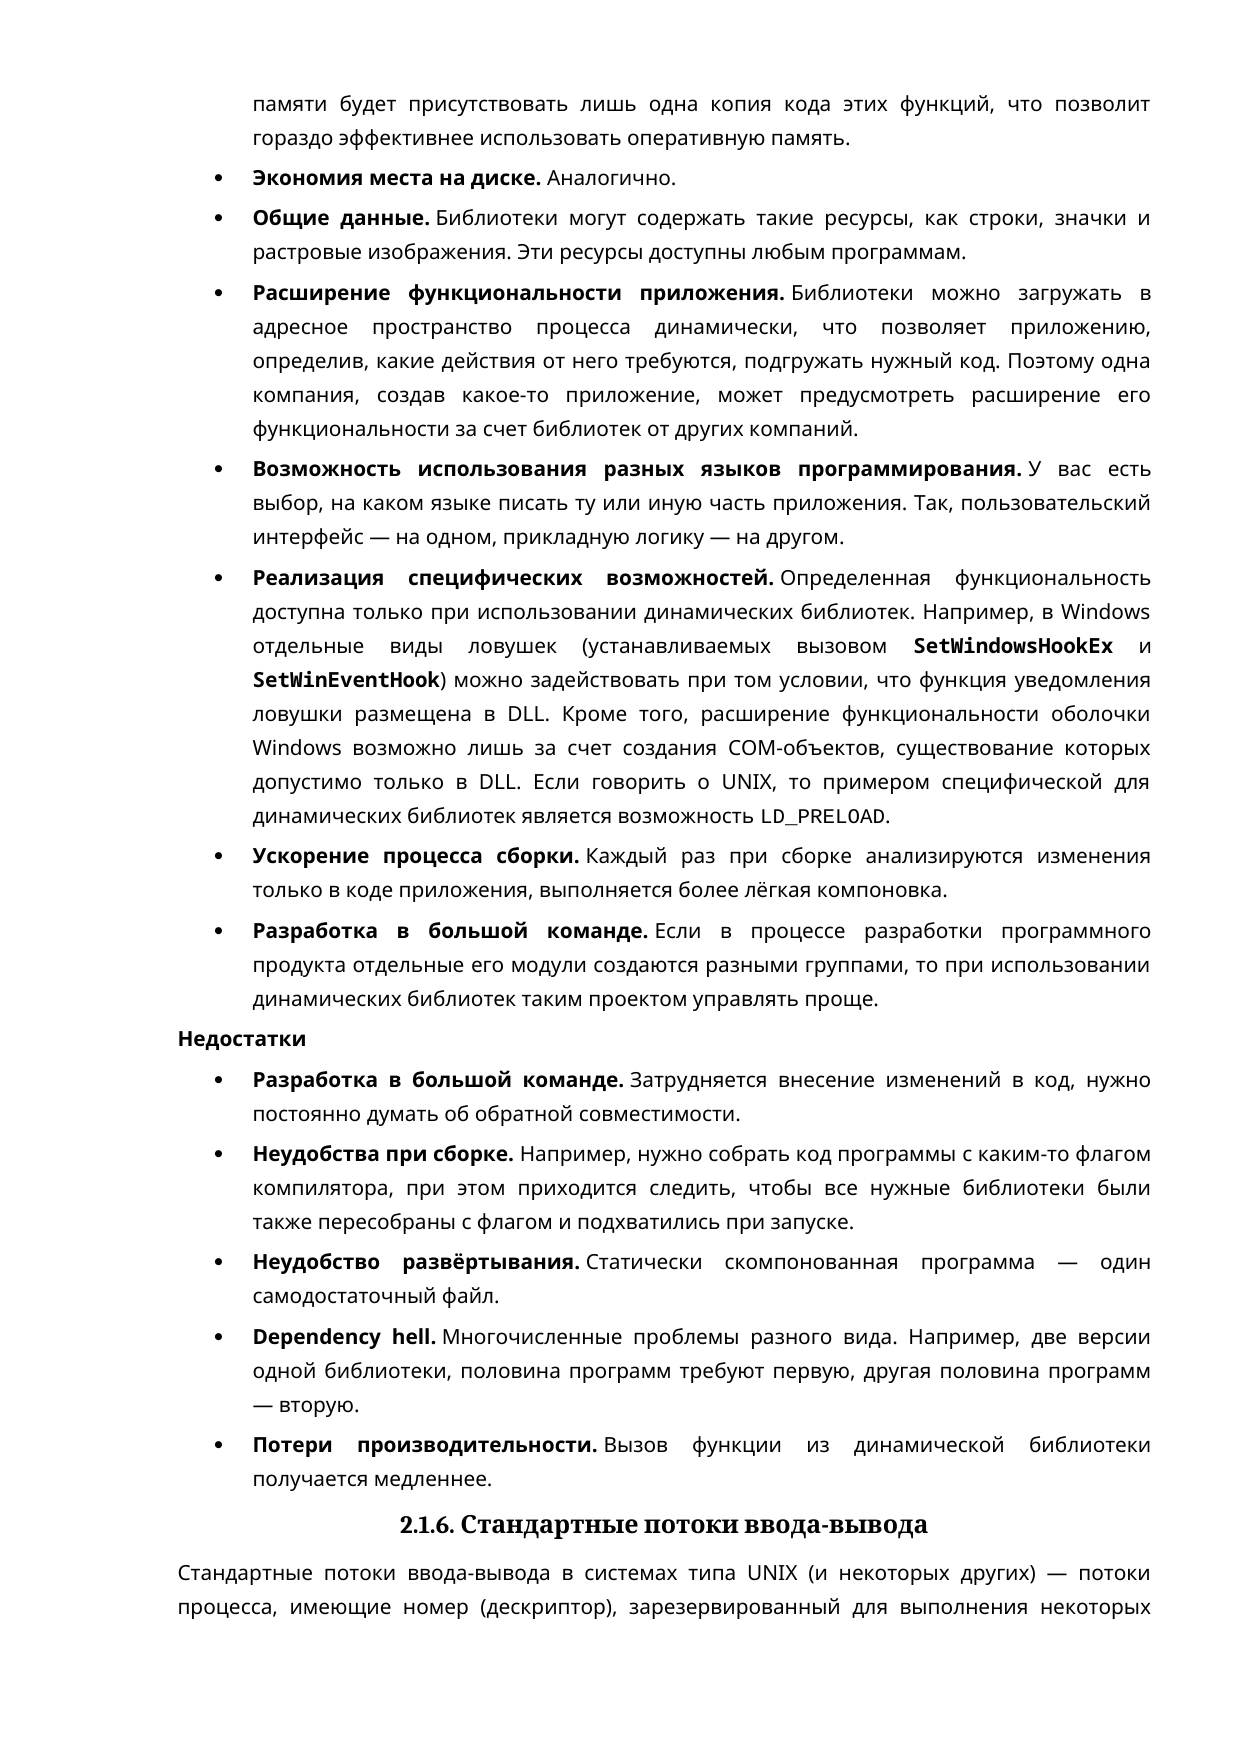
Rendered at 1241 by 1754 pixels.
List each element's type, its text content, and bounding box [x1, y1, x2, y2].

list Разработка в большой команде. Затрудняется внесение изменений в код, нужно постоянно думать об обратной совместимости. [215, 1065, 1152, 1127]
list Потери производительности. Вызов функции из динамической библиотеки получается медленнее. [215, 1430, 1152, 1493]
text Недостатки [177, 1024, 1152, 1053]
list Общие данные. Библиотеки могут содержать такие ресурсы, как строки, значки и растровые изображения. Эти ресурсы доступны любым программам. [215, 203, 1152, 266]
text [177, 1558, 1152, 1620]
list Реализация специфических возможностей. Определенная функциональность доступна только при использовании динамических библиотек. Например, в Windows отдельные виды ловушек (устанавливаемых вызовом SetWindowsHookEx и SetWinEventHook) можно задействовать при том условии, что функция уведомления ловушки размещена в DLL. Кроме того, расширение функциональности оболочки Windows возможно лишь за счет создания COM-объектов, существование которых допустимо только в DLL. Если говорить о UNIX, то примером специфической для динамических библиотек является возможность LD_PRELOAD. [215, 563, 1152, 830]
list Расширение функциональности приложения. Библиотеки можно загружать в адресное пространство процесса динамически, что позволяет приложению, определив, какие действия от него требуются, подгружать нужный код. Поэтому одна компания, создав какое-то приложение, может предусмотреть расширение его функциональности за счет библиотек от других компаний. [215, 278, 1152, 442]
list Неудобства при сборке. Например, нужно собрать код программы с каким-то флагом компилятора, при этом приходится следить, чтобы все нужные библиотеки были также пересобраны с флагом и подхватились при запуске. [215, 1139, 1152, 1236]
list Возможность использования разных языков программирования. У вас есть выбор, на каком языке писать ту или иную часть приложения. Так, пользовательский интерфейс — на одном, прикладную логику — на другом. [215, 454, 1152, 551]
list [215, 89, 1152, 151]
list Dependency hell. Многочисленные проблемы разного вида. Например, две версии одной библиотеки, половина программ требуют первую, другая половина программ — вторую. [215, 1322, 1152, 1418]
list Ускорение процесса сборки. Каждый раз при сборке анализируются изменения только в коде приложения, выполняется более лёгкая компоновка. [215, 842, 1152, 904]
list Неудобство развёртывания. Статически скомпонованная программа — один самодостаточный файл. [215, 1247, 1152, 1310]
list Разработка в большой команде. Если в процессе разработки программного продукта отдельные его модули создаются разными группами, то при использовании динамических библиотек таким проектом управлять проще. [215, 916, 1152, 1012]
list Экономия места на диске. Аналогично. [215, 163, 1152, 191]
subtitle 2.1.6. Стандартные потоки ввода-вывода [177, 1511, 1152, 1540]
